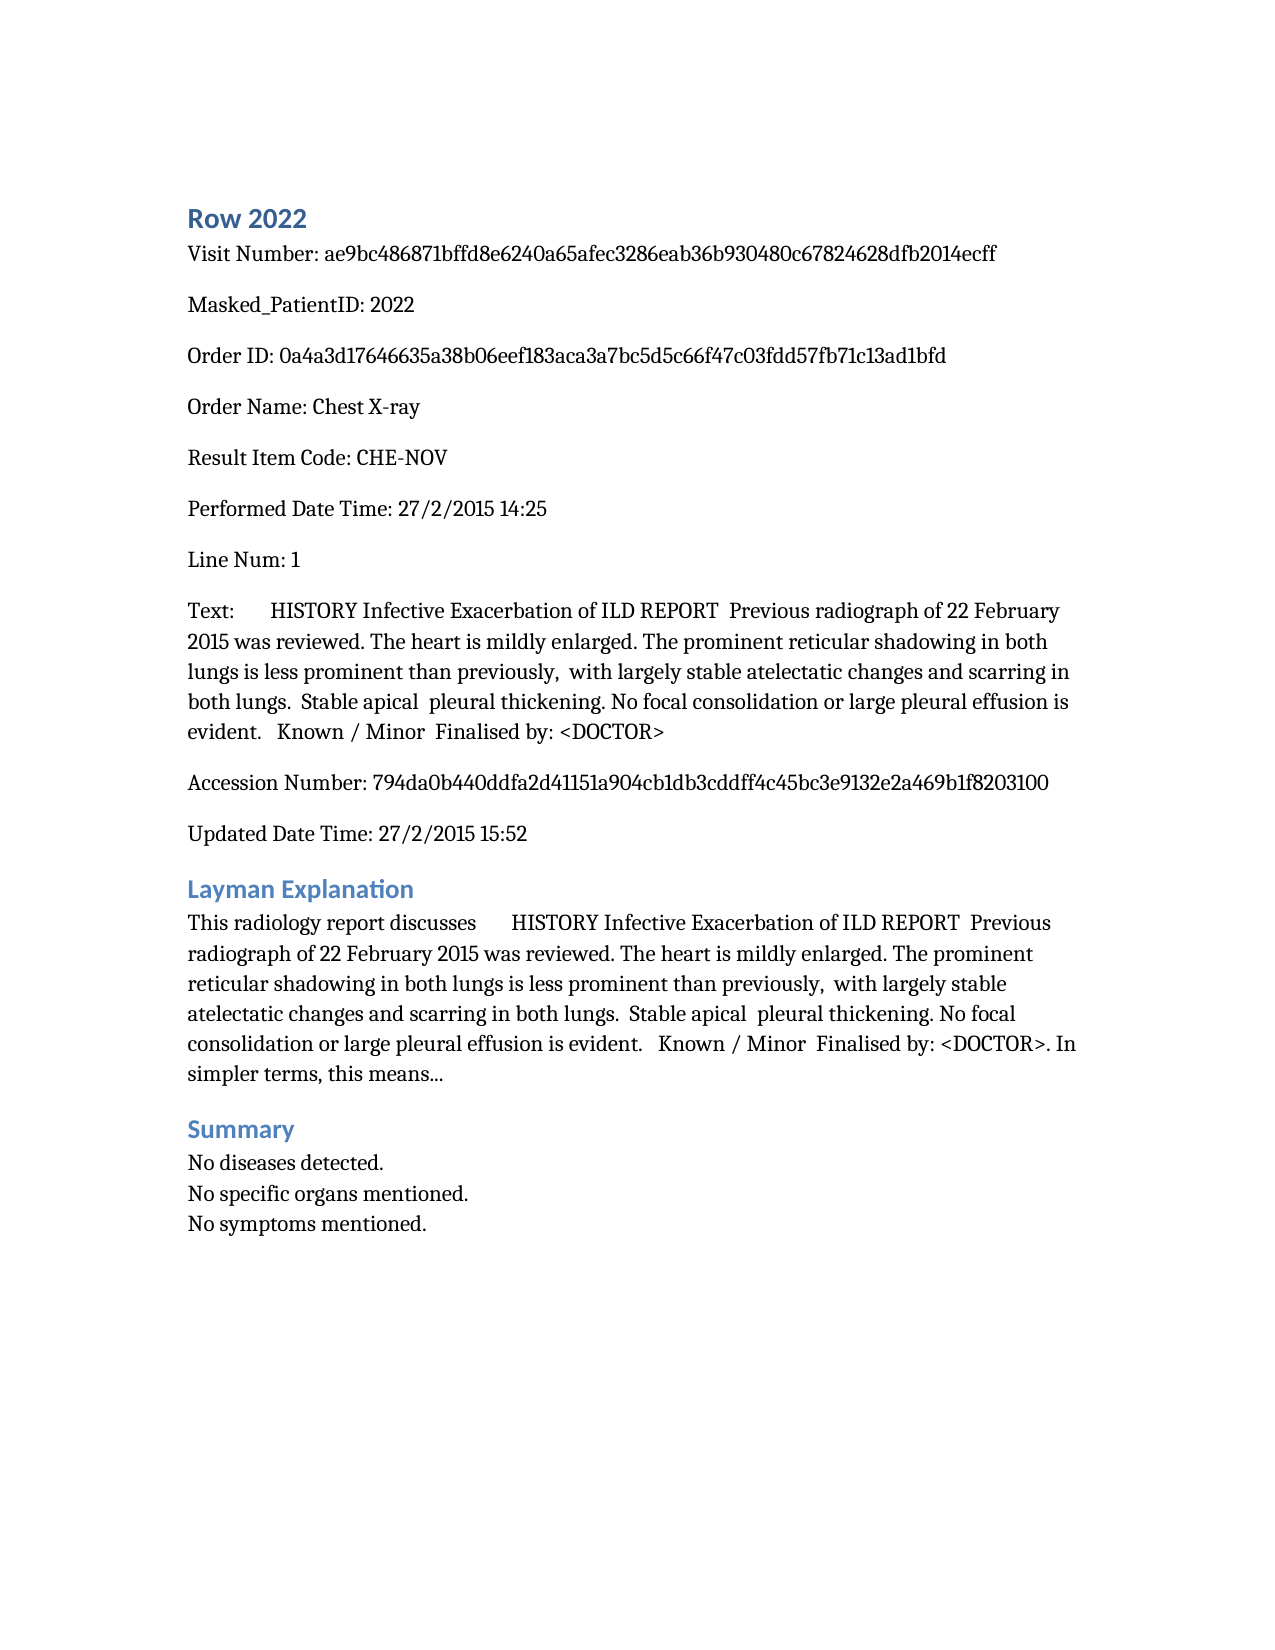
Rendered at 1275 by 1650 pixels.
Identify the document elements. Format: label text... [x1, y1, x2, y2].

subtitle Summary [187, 1112, 1087, 1145]
text Line Num: 1 [187, 547, 1087, 573]
text No diseases detected. No specific organs mentioned. No symptoms mentioned. [187, 1150, 1087, 1237]
text Order Name: Chest X-ray [187, 394, 1087, 420]
text Accession Number: 794da0b440ddfa2d41151a904cb1db3cddff4c45bc3e9132e2a469b1f8203100 [187, 770, 1087, 796]
text Updated Date Time: 27/2/2015 15:52 [187, 821, 1087, 847]
text Text: HISTORY Infective Exacerbation of ILD REPORT Previous radiograph of 22 February 2015 was reviewed. The heart is mildly enlarged. The prominent reticular shadowing in both lungs is less prominent than previously, with largely stable atelectatic changes and scarring in both lungs. Stable apical pleural thickening. No focal consolidation or large pleural effusion is evident. Known / Minor Finalised by: <DOCTOR> [187, 598, 1087, 745]
text Performed Date Time: 27/2/2015 14:25 [187, 496, 1087, 522]
subtitle Layman Explanation [187, 872, 1087, 905]
text Visit Number: ae9bc486871bffd8e6240a65afec3286eab36b930480c67824628dfb2014ecff [187, 241, 1087, 267]
text Order ID: 0a4a3d17646635a38b06eef183aca3a7bc5d5c66f47c03fdd57fb71c13ad1bfd [187, 343, 1087, 369]
subtitle Row 2022 [187, 200, 1087, 236]
text Result Item Code: CHE-NOV [187, 445, 1087, 471]
text Masked_PatientID: 2022 [187, 292, 1087, 318]
text This radiology report discusses HISTORY Infective Exacerbation of ILD REPORT Previous radiograph of 22 February 2015 was reviewed. The heart is mildly enlarged. The prominent reticular shadowing in both lungs is less prominent than previously, with largely stable atelectatic changes and scarring in both lungs. Stable apical pleural thickening. No focal consolidation or large pleural effusion is evident. Known / Minor Finalised by: <DOCTOR>. In simpler terms, this means... [187, 910, 1087, 1087]
